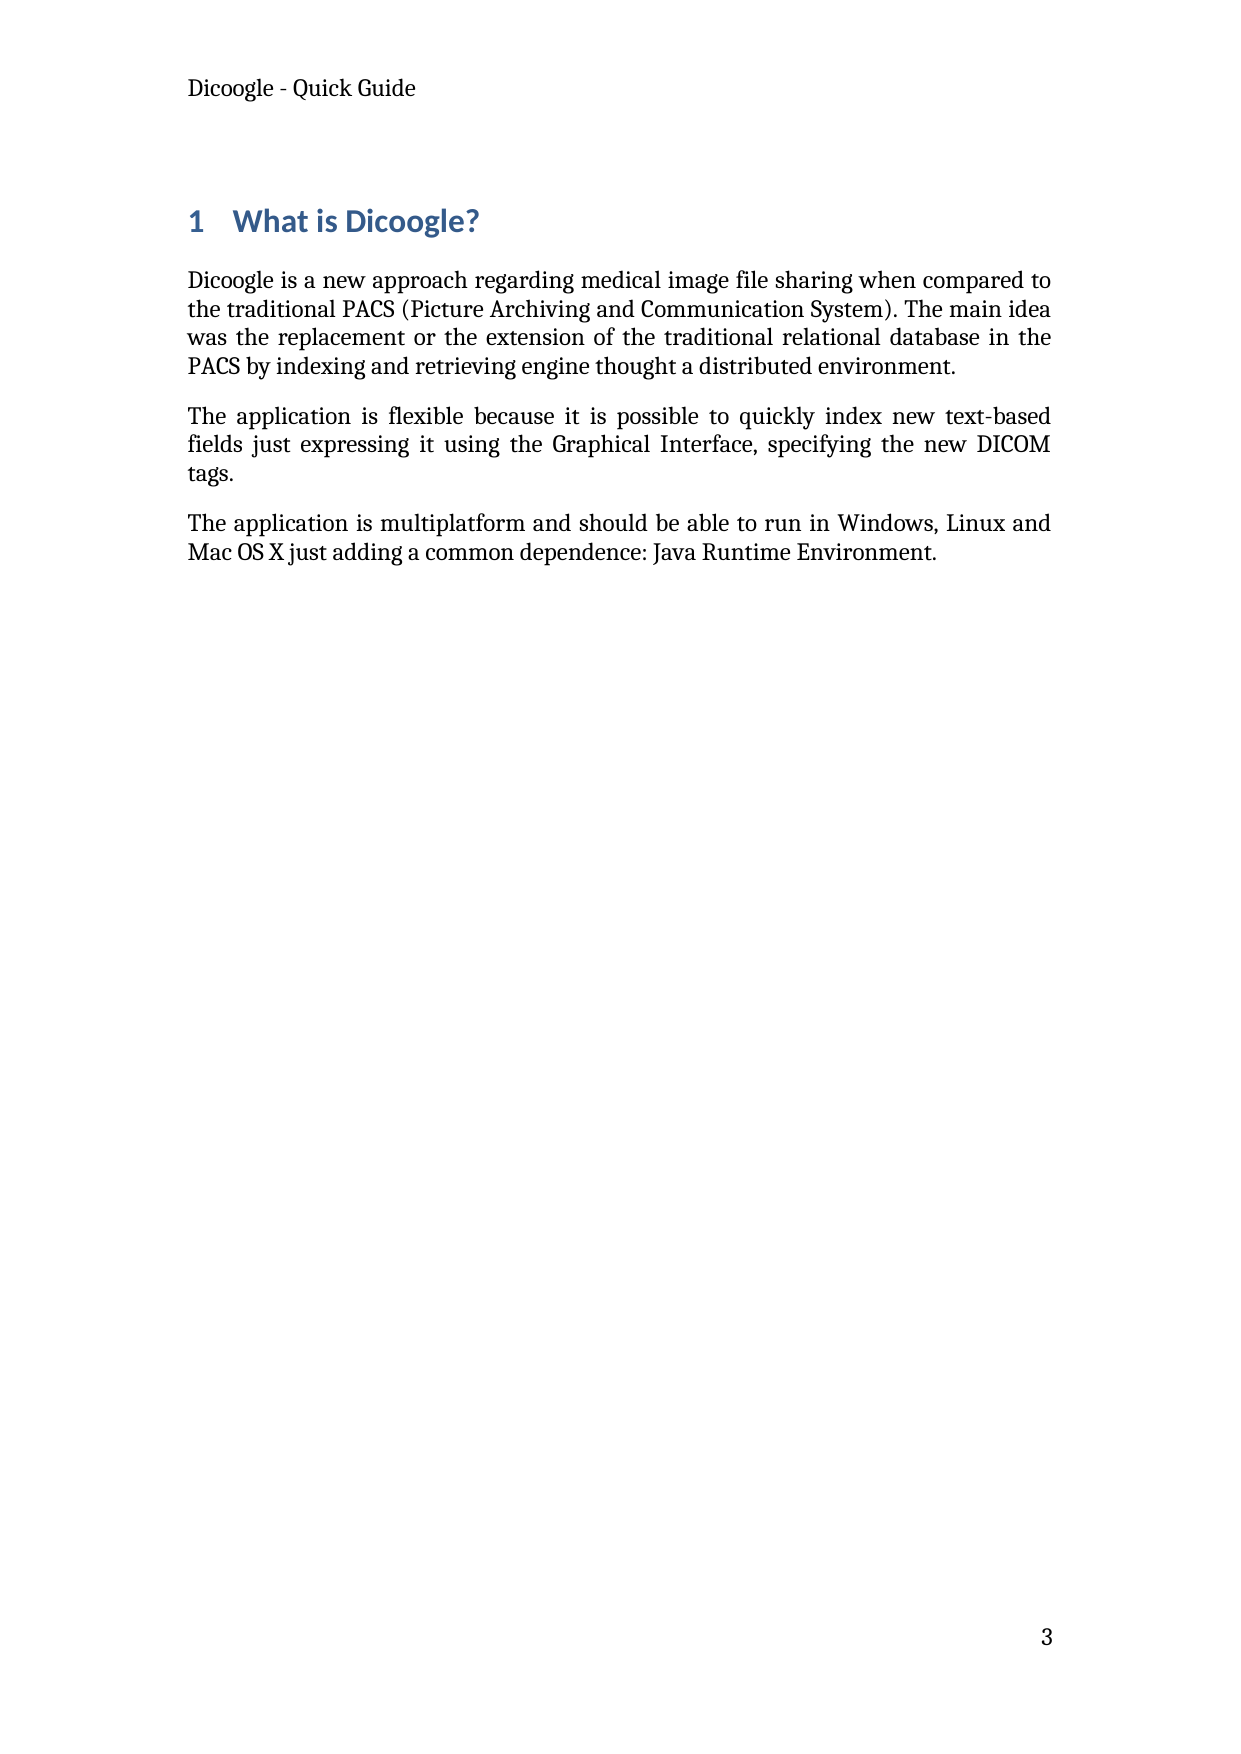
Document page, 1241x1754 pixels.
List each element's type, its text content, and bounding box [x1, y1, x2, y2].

text The application is multiplatform and should be able to run in Windows, Linux and Mac OS X just adding a common dependence: Java Runtime Environment. [187, 509, 1053, 566]
subtitle What is Dicoogle? [187, 200, 1053, 241]
text The application is flexible because it is possible to quickly index new text-based fields just expressing it using the Graphical Interface, specifying the new DICOM tags. [187, 402, 1053, 488]
text Dicoogle is a new approach regarding medical image file sharing when compared to the traditional PACS (Picture Archiving and Communication System). The main idea was the replacement or the extension of the traditional relational database in the PACS by indexing and retrieving engine thought a distributed environment. [187, 266, 1053, 381]
